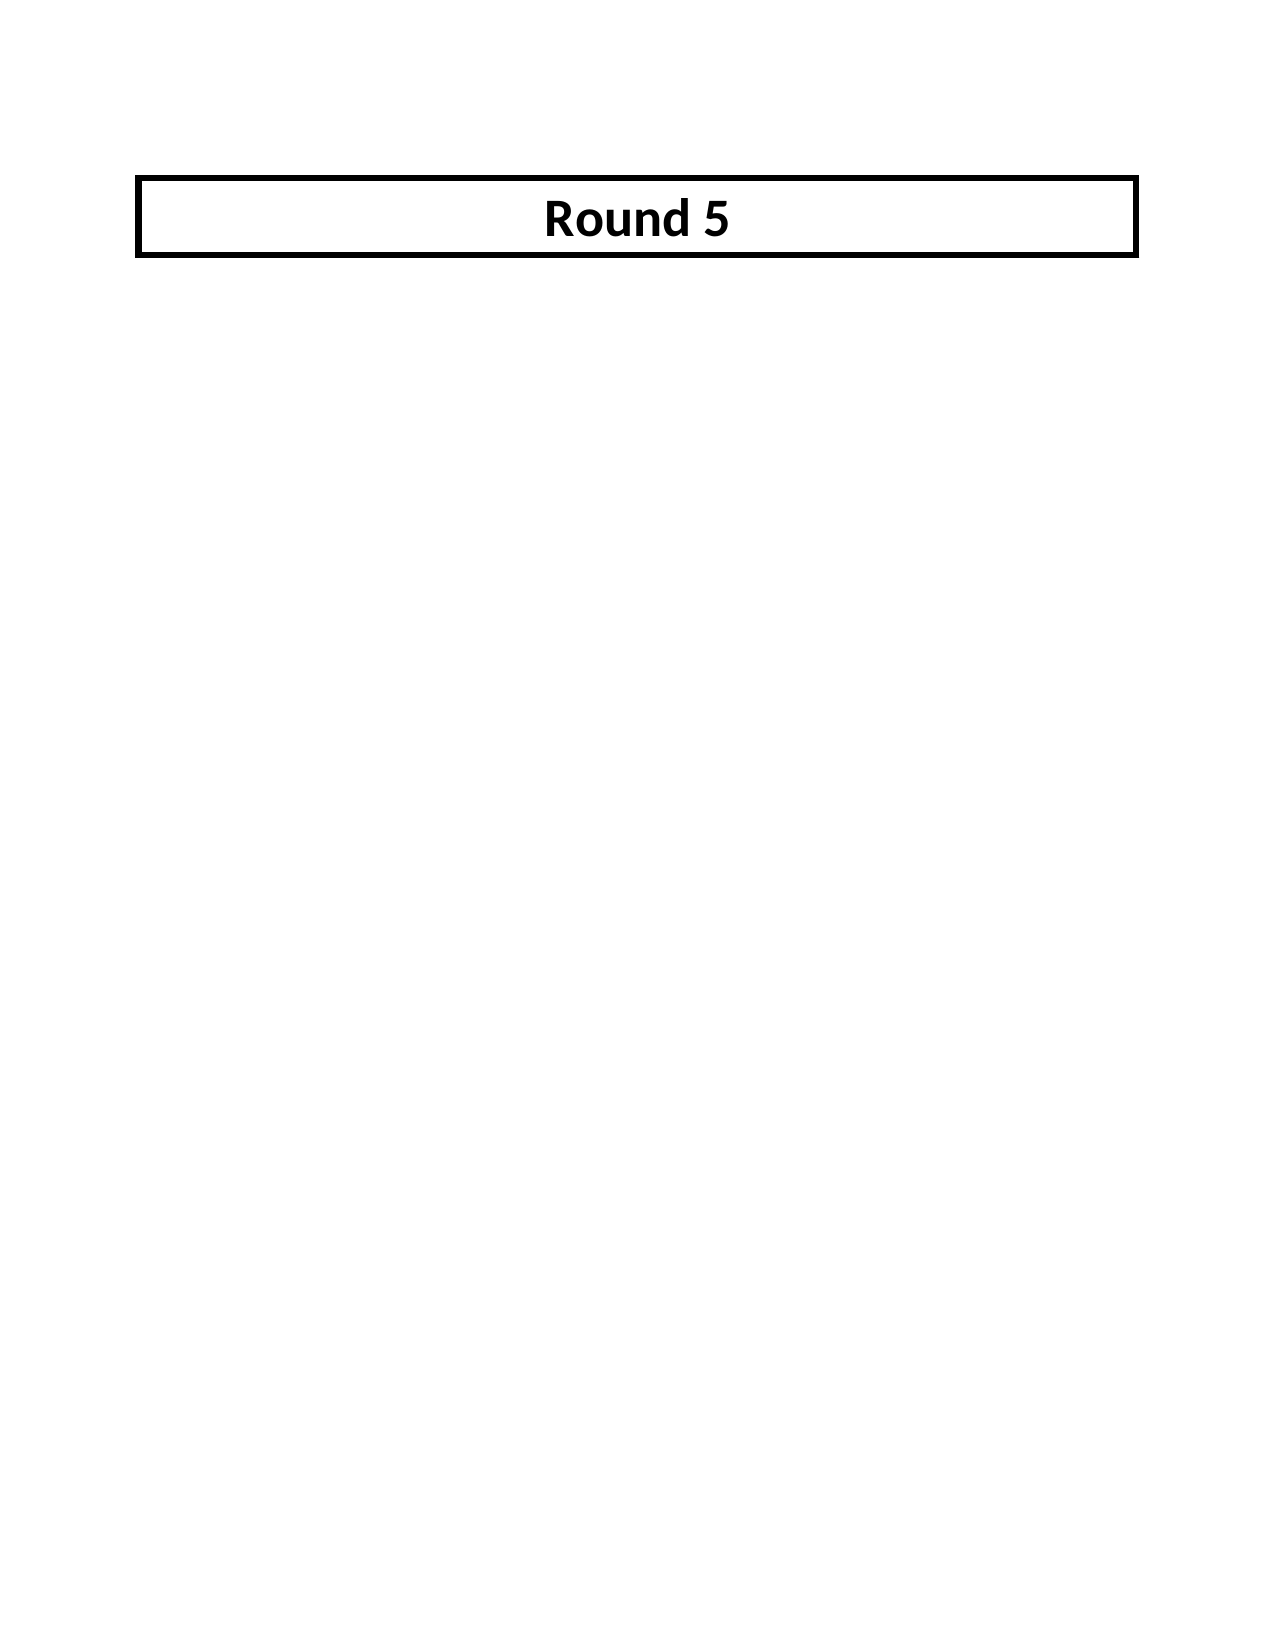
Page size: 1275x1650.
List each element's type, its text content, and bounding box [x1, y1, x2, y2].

subtitle Round 5 [142, 181, 1133, 252]
